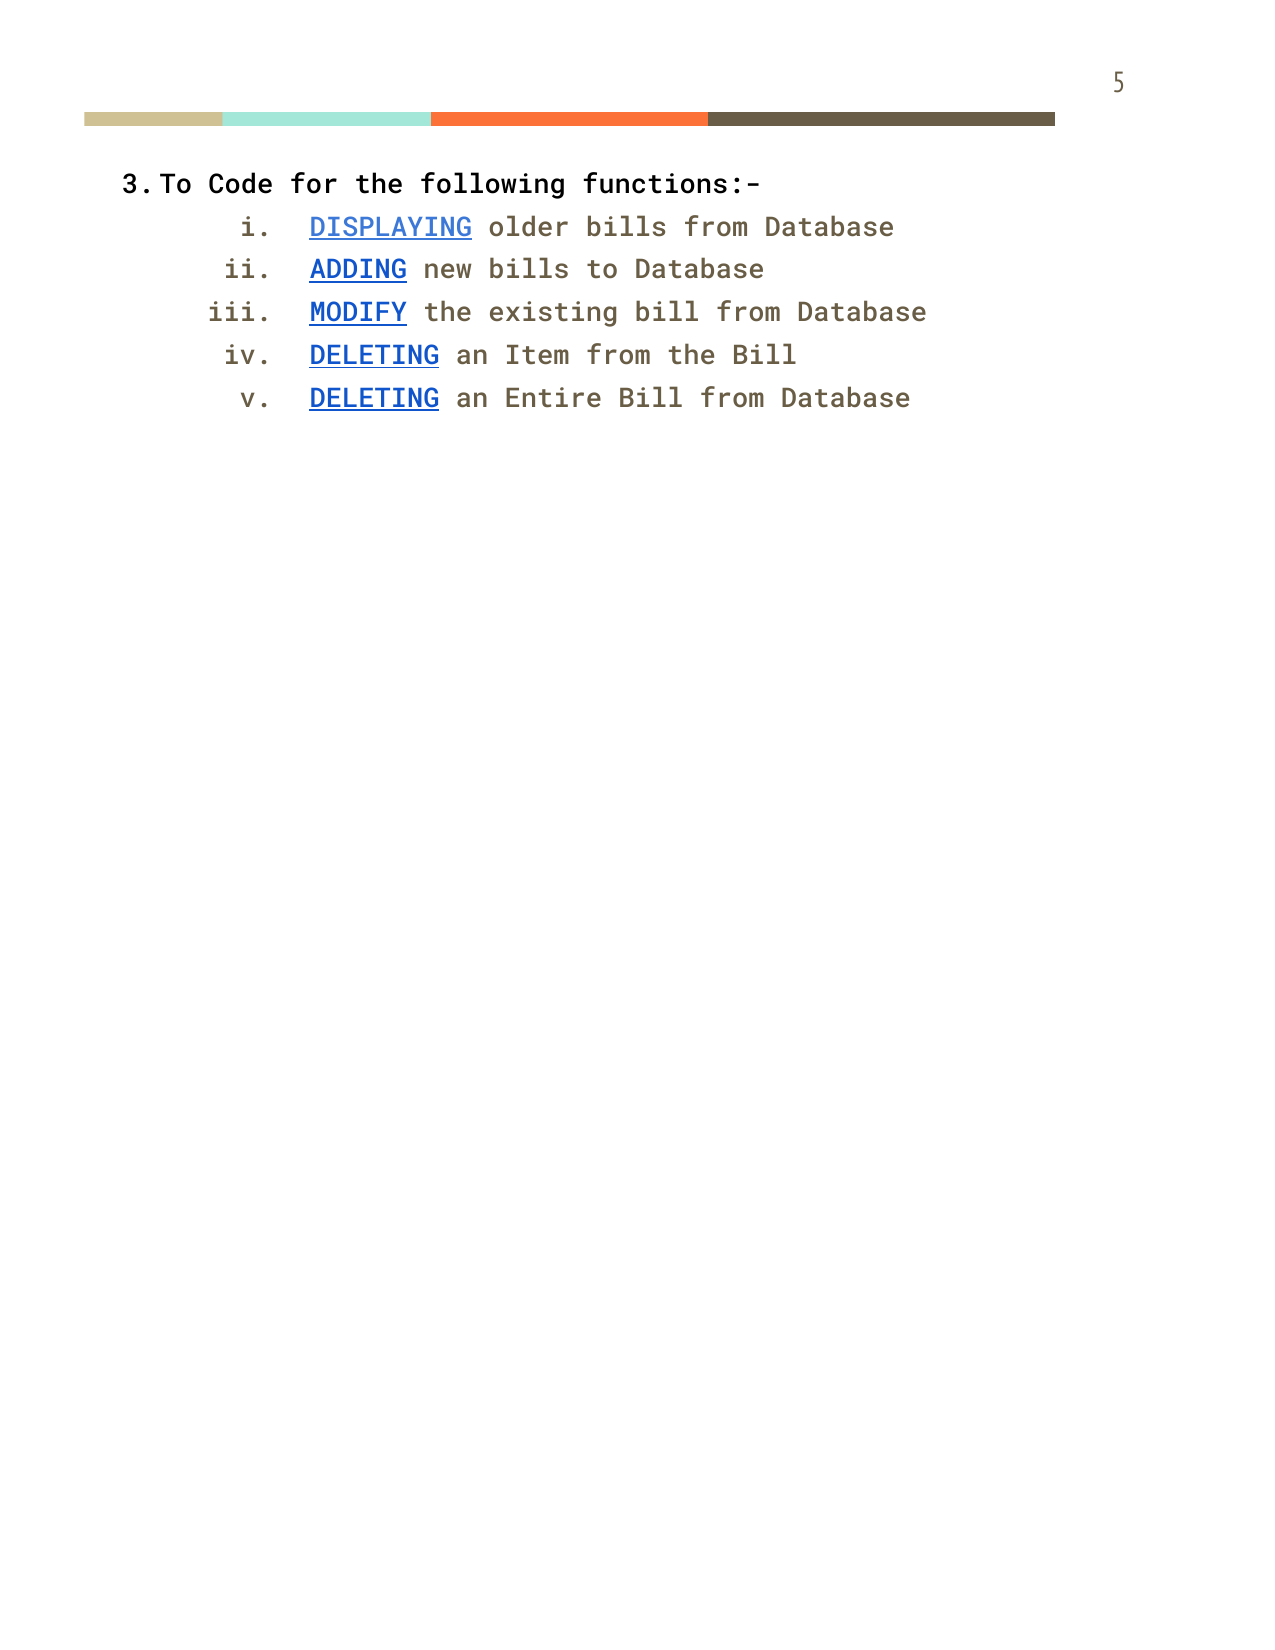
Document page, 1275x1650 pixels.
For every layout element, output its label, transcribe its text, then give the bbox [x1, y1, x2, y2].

list ADDING new bills to Database [272, 250, 1125, 286]
list DELETING an Item from the Bill [272, 336, 1125, 372]
list MODIFY the existing bill from Database [272, 293, 1125, 329]
list To Code for the following functions:- [122, 165, 1125, 201]
picture [71, 62, 1063, 150]
list DISPLAYING older bills from Database [272, 208, 1125, 243]
list DELETING an Entire Bill from Database [272, 379, 1125, 414]
